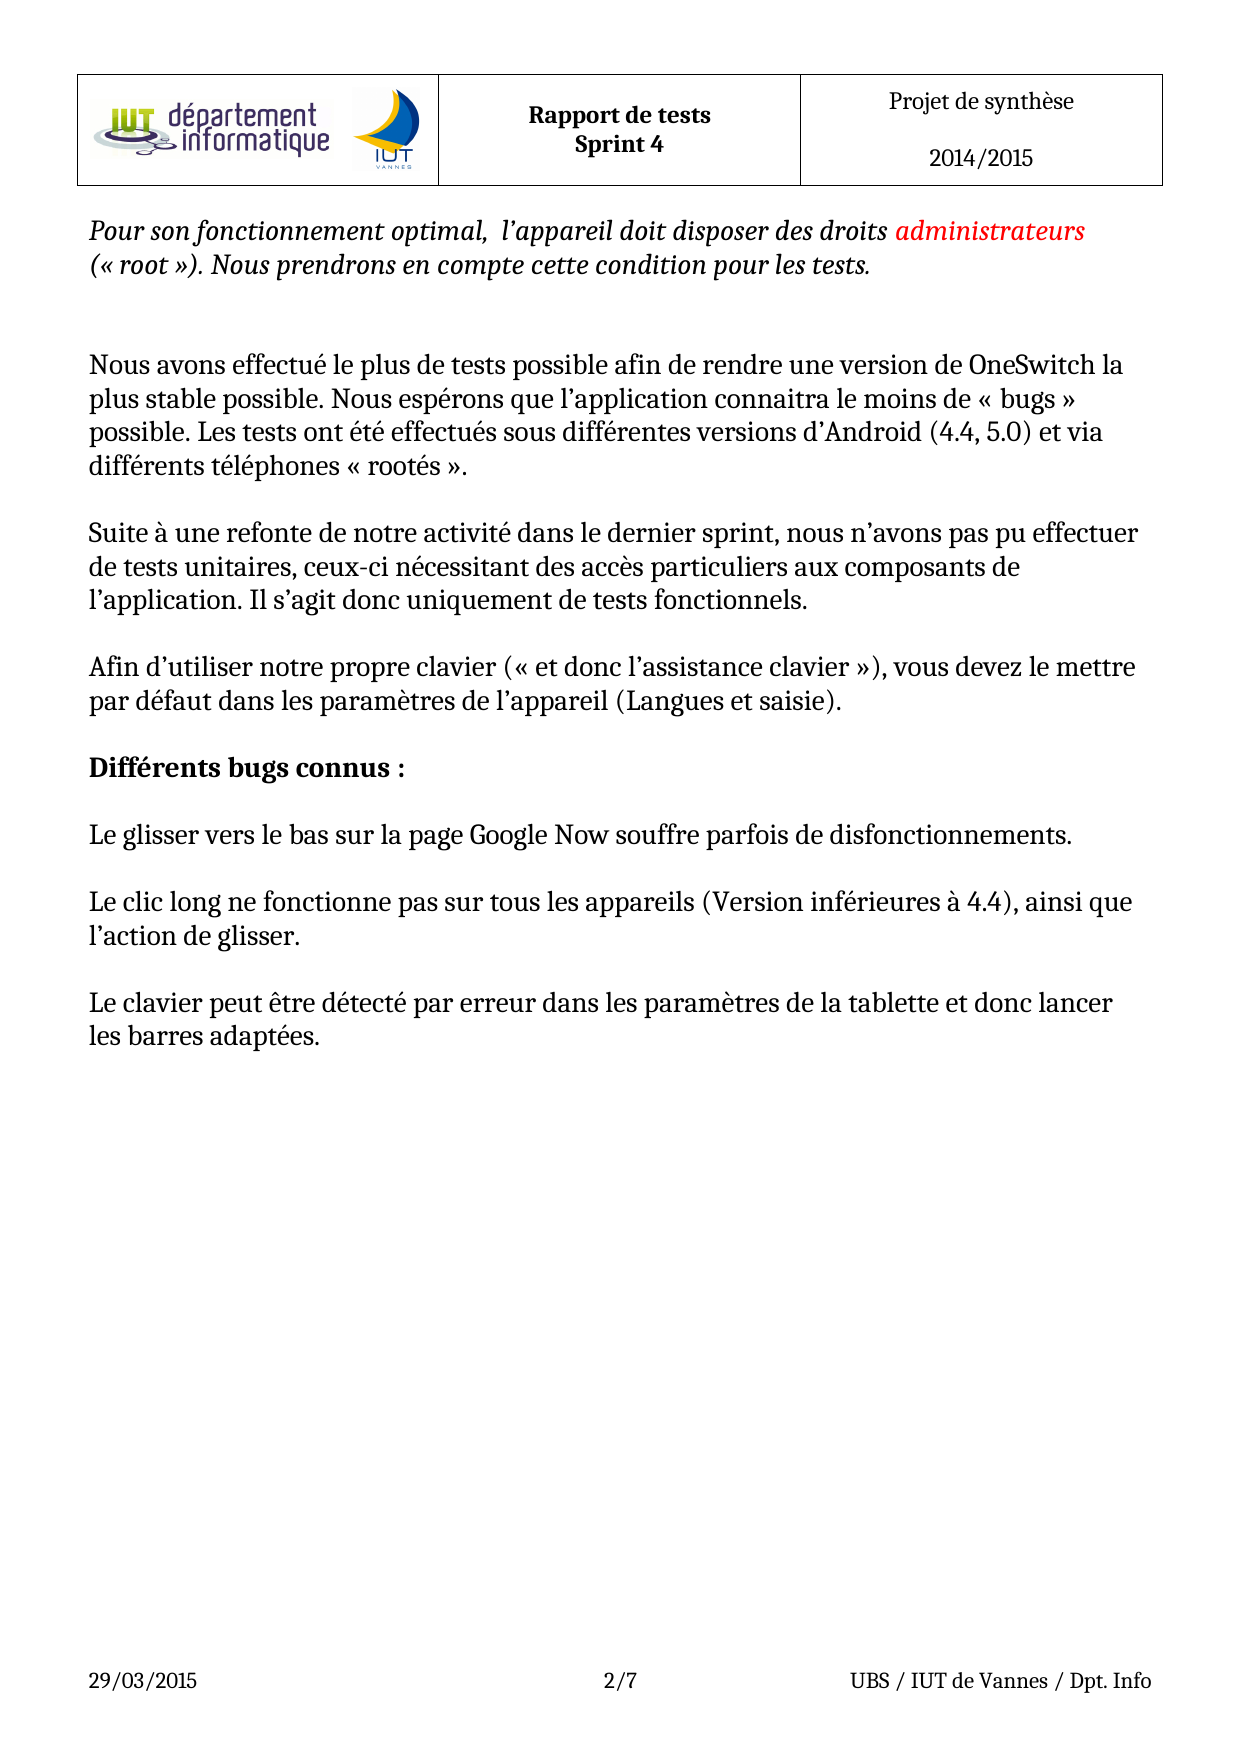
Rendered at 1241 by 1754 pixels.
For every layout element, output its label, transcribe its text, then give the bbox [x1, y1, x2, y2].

text Suite à une refonte de notre activité dans le dernier sprint, nous n’avons pas pu effectuer de tests unitaires, ceux-ci nécessitant des accès particuliers aux composants de l’application. Il s’agit donc uniquement de tests fonctionnels. [89, 516, 1152, 617]
text Nous avons effectué le plus de tests possible afin de rendre une version de OneSwitch la plus stable possible. Nous espérons que l’application connaitra le moins de « bugs » possible. Les tests ont été effectués sous différentes versions d’Android (4.4, 5.0) et via différents téléphones « rootés ». [89, 348, 1152, 483]
picture [352, 87, 421, 171]
text Le glisser vers le bas sur la page Google Now souffre parfois de disfonctionnements. [89, 818, 1152, 852]
text Le clavier peut être détecté par erreur dans les paramètres de la tablette et donc lancer les barres adaptées. [89, 986, 1152, 1053]
picture [89, 99, 334, 159]
text Pour son fonctionnement optimal, l’appareil doit disposer des droits administrateurs (« root »). Nous prendrons en compte cette condition pour les tests. [89, 214, 1152, 281]
text Différents bugs connus : [89, 751, 1152, 784]
text Le clic long ne fonctionne pas sur tous les appareils (Version inférieures à 4.4), ainsi que l’action de glisser. [89, 885, 1152, 952]
text Afin d’utiliser notre propre clavier (« et donc l’assistance clavier »), vous devez le mettre par défaut dans les paramètres de l’appareil (Langues et saisie). [89, 650, 1152, 717]
